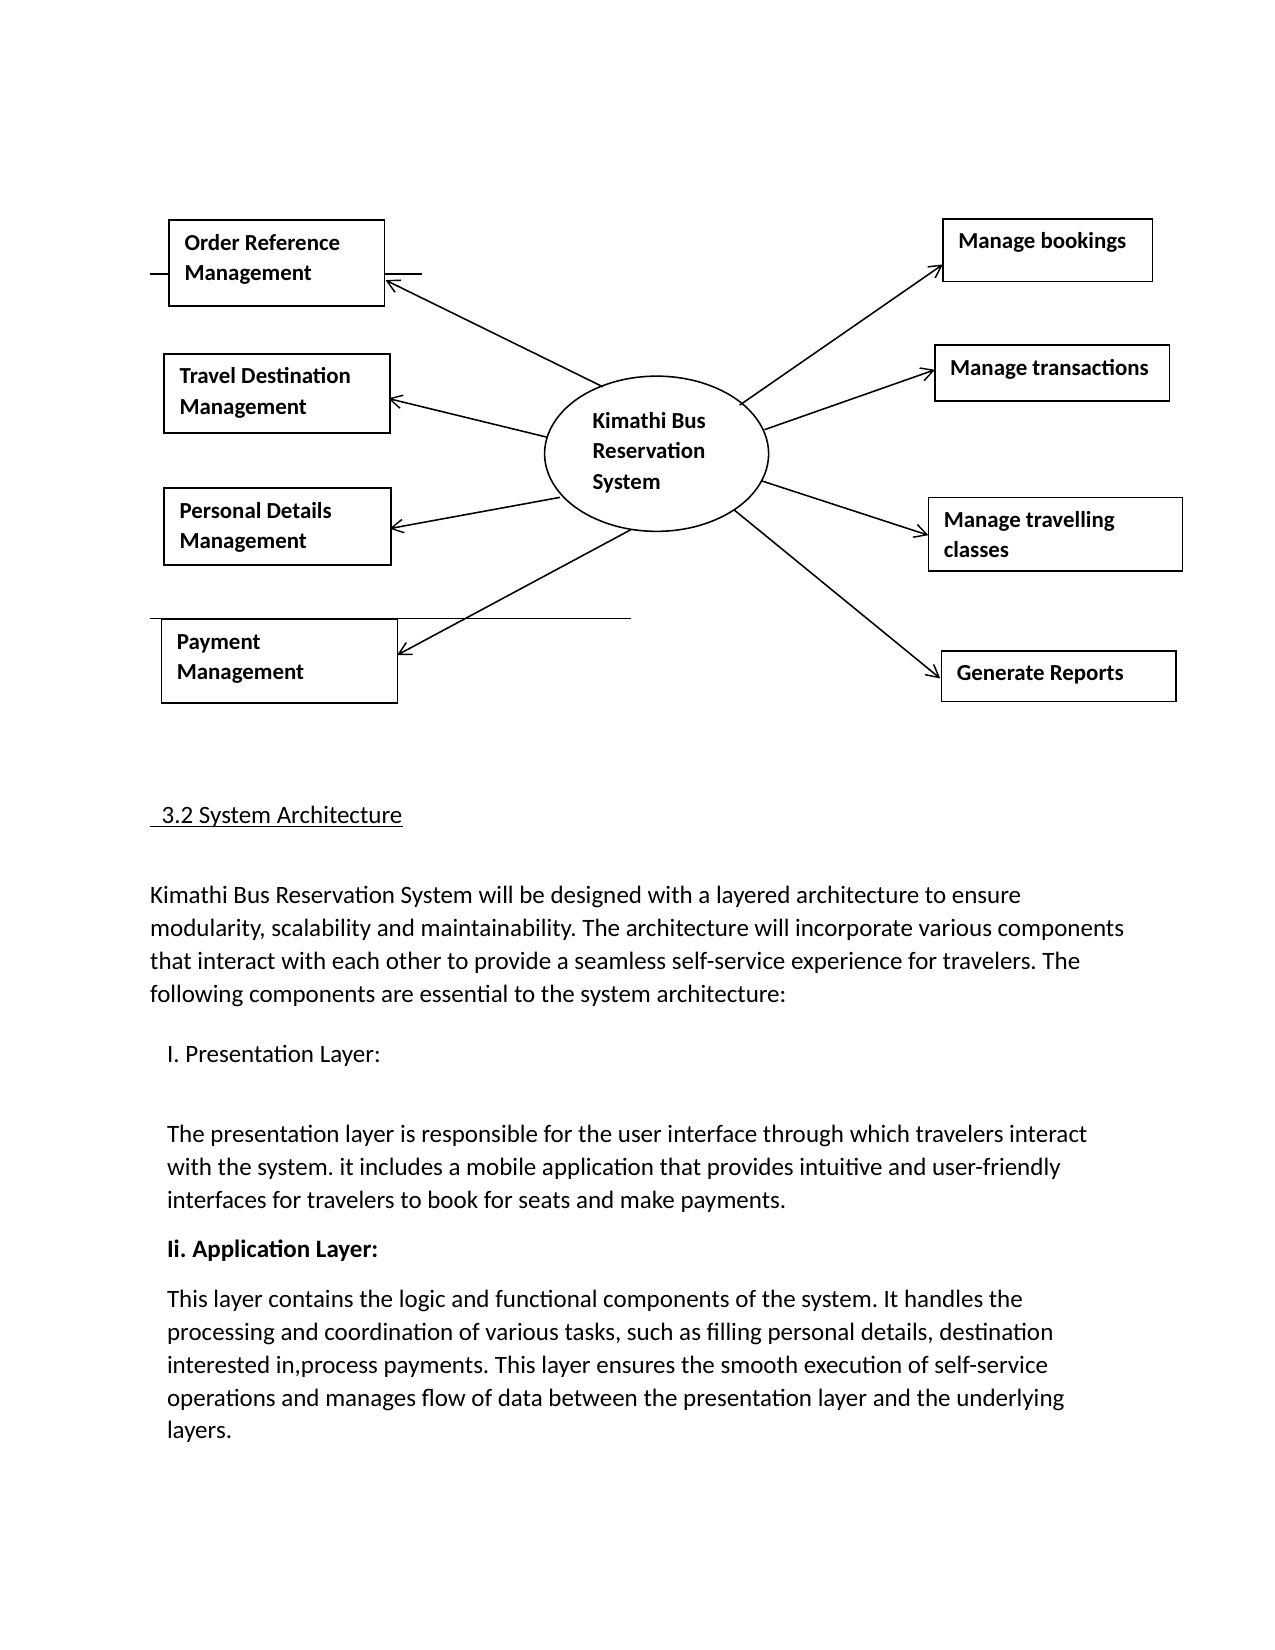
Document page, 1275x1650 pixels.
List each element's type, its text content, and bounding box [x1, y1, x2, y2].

subtitle Presentation Layer: [167, 1038, 1125, 1069]
text This layer contains the logic and functional components of the system. It handles the processing and coordination of various tasks, such as filling personal details, destination interested in,process payments. This layer ensures the smooth execution of self-service operations and manages flow of data between the presentation layer and the underlying layers. [167, 1283, 1125, 1445]
text Ii. Application Layer: [167, 1233, 1125, 1264]
subtitle 3.2 System Architecture [150, 799, 1125, 830]
text The presentation layer is responsible for the user interface through which travelers interact with the system. it includes a mobile application that provides intuitive and user-friendly interfaces for travelers to book for seats and make payments. [167, 1118, 1125, 1214]
text Kimathi Bus Reservation System will be designed with a layered architecture to ensure modularity, scalability and maintainability. The architecture will incorporate various components that interact with each other to provide a seamless self-service experience for travelers. The following components are essential to the system architecture: [150, 879, 1125, 1009]
